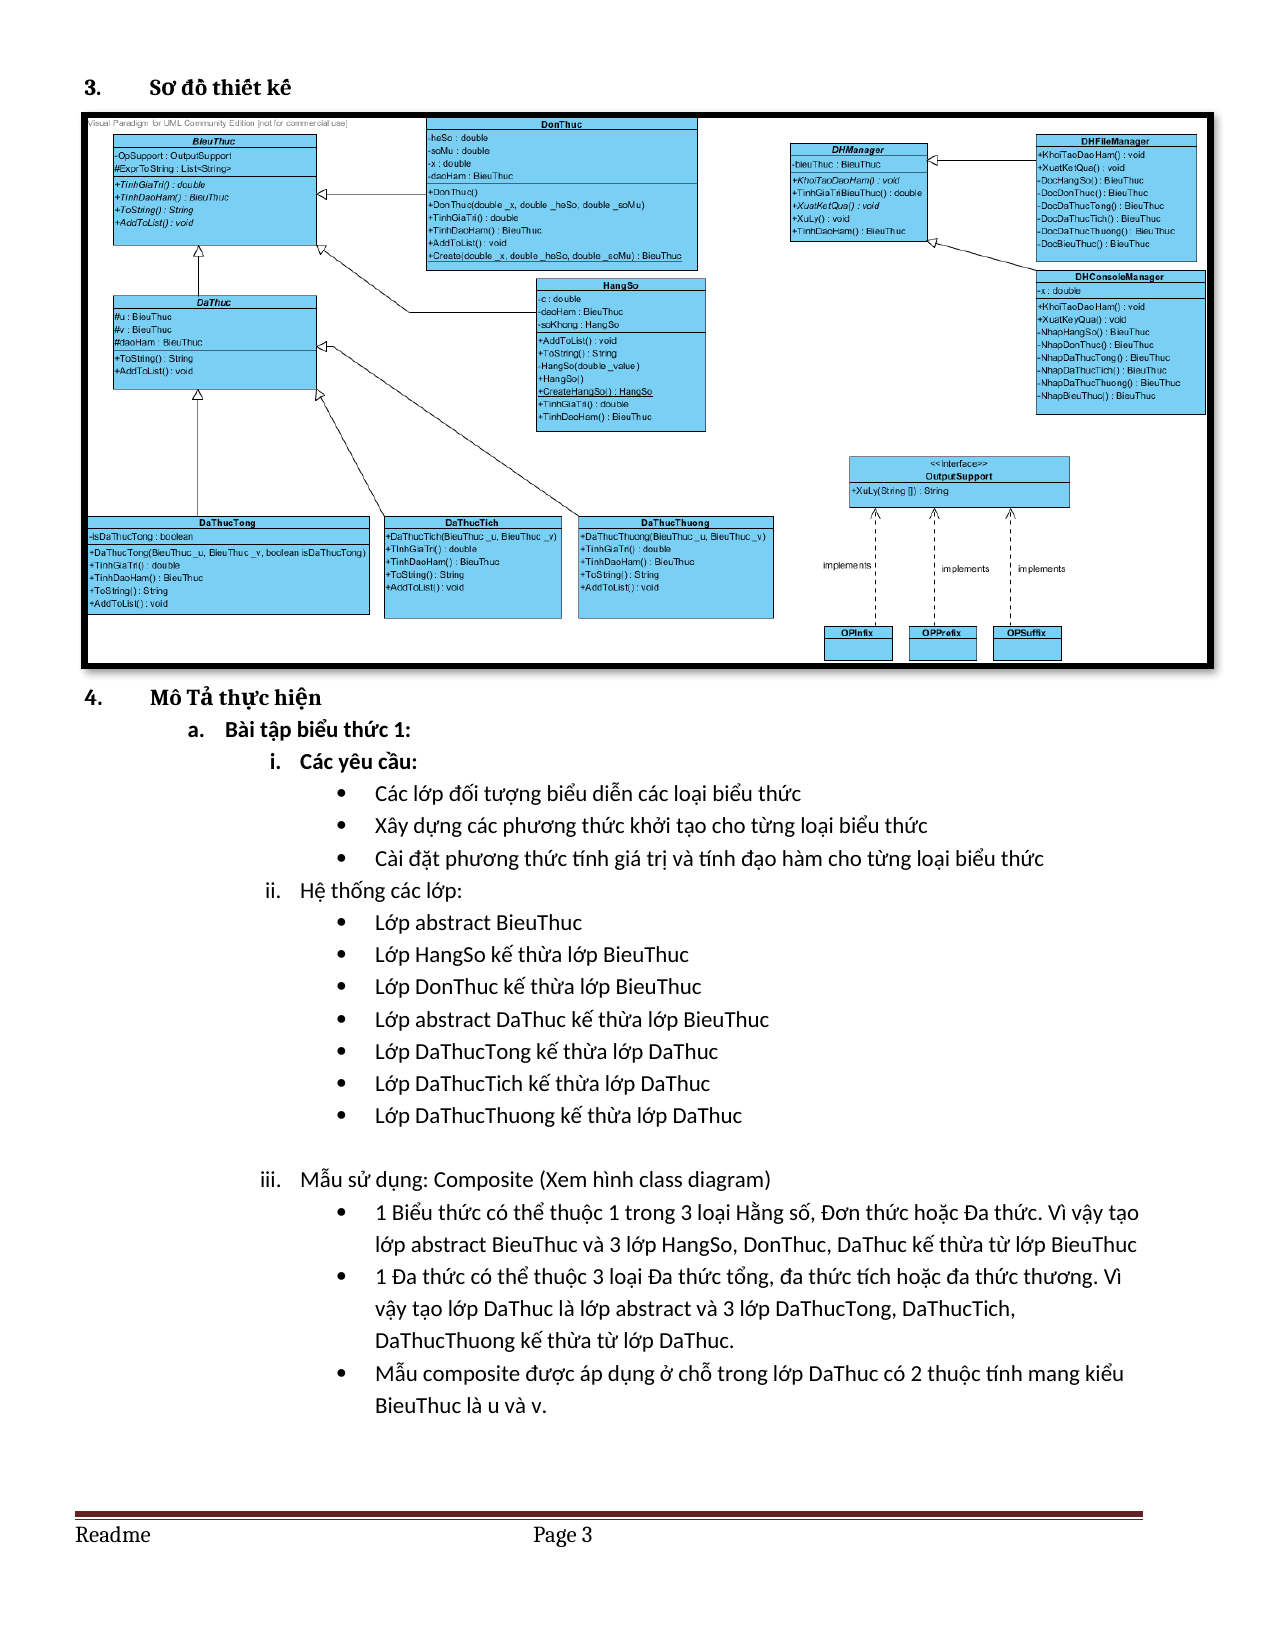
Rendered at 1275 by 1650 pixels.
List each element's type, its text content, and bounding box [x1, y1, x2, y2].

list Lớp abstract BieuThuc [337, 908, 1143, 936]
list Cài đặt phương thức tính giá trị và tính đạo hàm cho từng loại biểu thức [337, 844, 1143, 872]
list Lớp DonThuc kế thừa lớp BieuThuc [337, 972, 1143, 1001]
list Xây dựng các phương thức khởi tạo cho từng loại biểu thức [337, 812, 1143, 839]
list Lớp abstract DaThuc kế thừa lớp BieuThuc [337, 1005, 1143, 1033]
list 1 Đa thức có thể thuộc 3 loại Đa thức tổng, đa thức tích hoặc đa thức thương. Vì vậy tạo lớp DaThuc là lớp abstract và 3 lớp DaThucTong, DaThucTich, DaThucThuong kế thừa từ lớp DaThuc. [337, 1262, 1143, 1354]
picture [88, 118, 1207, 663]
list Hệ thống các lớp: [281, 876, 1143, 904]
list Lớp DaThucTich kế thừa lớp DaThuc [337, 1069, 1143, 1097]
list Các lớp đối tượng biểu diễn các loại biểu thức [337, 779, 1143, 807]
list Lớp DaThucTong kế thừa lớp DaThuc [337, 1037, 1143, 1065]
list Lớp DaThucThuong kế thừa lớp DaThuc [337, 1101, 1143, 1129]
list Mẫu composite được áp dụng ở chỗ trong lớp DaThuc có 2 thuộc tính mang kiểu BieuThuc là u và v. [337, 1359, 1143, 1419]
list 1 Biểu thức có thể thuộc 1 trong 3 loại Hằng số, Đơn thức hoặc Đa thức. Vì vậy tạo lớp abstract BieuThuc và 3 lớp HangSo, DonThuc, DaThuc kế thừa từ lớp BieuThuc [337, 1198, 1143, 1258]
list Các yêu cầu: [281, 747, 1143, 775]
list Mẫu sử dụng: Composite (Xem hình class diagram) [281, 1166, 1143, 1194]
list Mô Tả thực hiện [75, 685, 1143, 711]
list Bài tập biểu thức 1: [187, 715, 1143, 743]
list Lớp HangSo kế thừa lớp BieuThuc [337, 940, 1143, 968]
